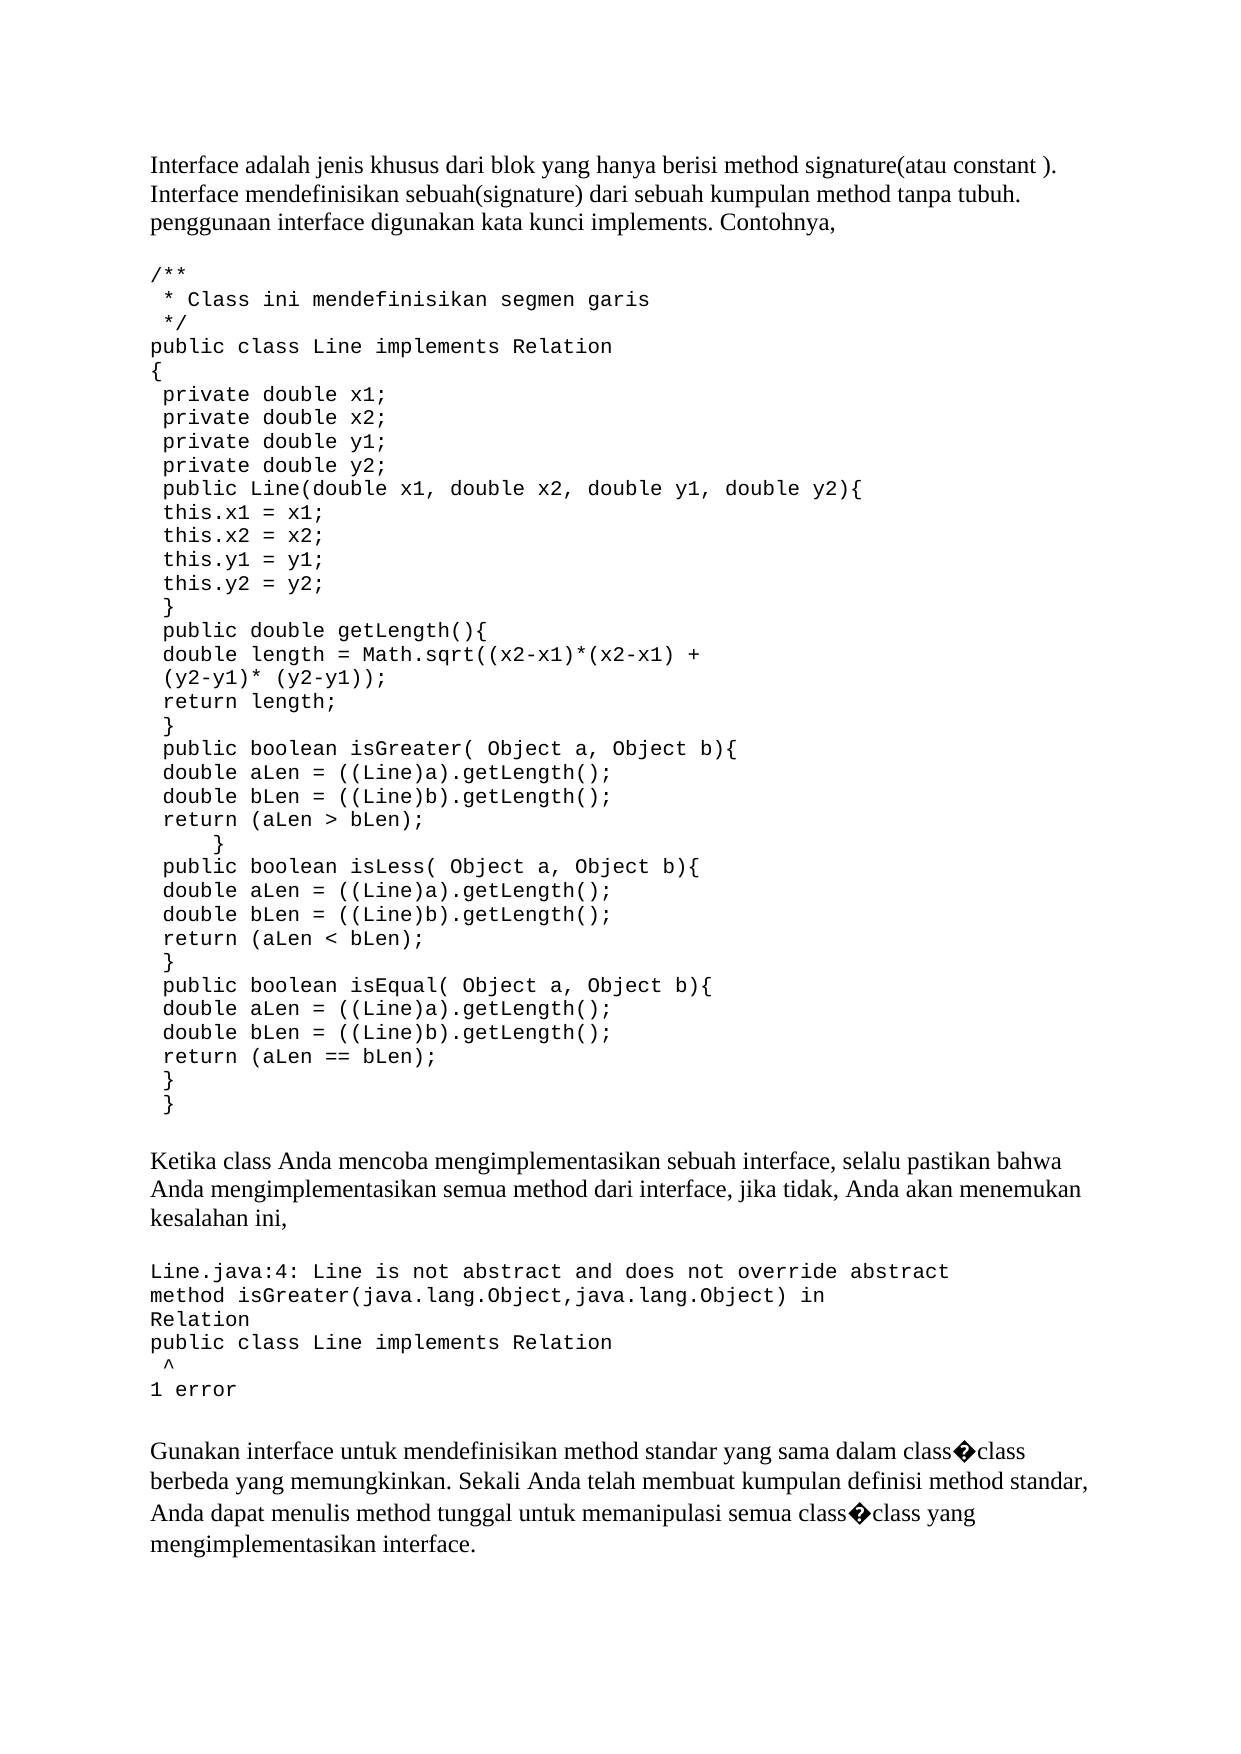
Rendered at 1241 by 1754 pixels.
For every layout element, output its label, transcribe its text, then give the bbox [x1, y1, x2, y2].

text public class Line implements Relation [150, 1332, 1090, 1356]
text } [150, 596, 1090, 620]
text this.x1 = x1; [150, 502, 1090, 526]
text this.x2 = x2; [150, 526, 1090, 549]
text } [150, 715, 1090, 738]
text * Class ini mendefinisikan segmen garis [150, 289, 1090, 313]
text 1 error [150, 1379, 1090, 1403]
text (y2-y1)* (y2-y1)); [150, 667, 1090, 691]
text double bLen = ((Line)b).getLength(); [150, 904, 1090, 927]
text */ [150, 313, 1090, 336]
text method isGreater(java.lang.Object,java.lang.Object) in [150, 1285, 1090, 1308]
text double bLen = ((Line)b).getLength(); [150, 1022, 1090, 1046]
text return length; [150, 691, 1090, 715]
text } [150, 951, 1090, 975]
text return (aLen == bLen); [150, 1046, 1090, 1069]
text public double getLength(){ [150, 620, 1090, 644]
text } [150, 1093, 1090, 1117]
text Line.java:4: Line is not abstract and does not override abstract [150, 1261, 1090, 1285]
text Ketika class Anda mencoba mengimplementasikan sebuah interface, selalu pastikan bahwa Anda mengimplementasikan semua method dari interface, jika tidak, Anda akan menemukan kesalahan ini, [150, 1146, 1090, 1232]
text Gunakan interface untuk mendefinisikan method standar yang sama dalam class�class berbeda yang memungkinkan. Sekali Anda telah membuat kumpulan definisi method standar, Anda dapat menulis method tunggal untuk memanipulasi semua class�class yang mengimplementasikan interface. [150, 1432, 1090, 1558]
text double length = Math.sqrt((x2-x1)*(x2-x1) + [150, 644, 1090, 667]
text { [150, 360, 1090, 384]
text double bLen = ((Line)b).getLength(); [150, 786, 1090, 809]
text private double y2; [150, 454, 1090, 478]
text public boolean isGreater( Object a, Object b){ [150, 738, 1090, 762]
text Interface adalah jenis khusus dari blok yang hanya berisi method signature(atau constant ). Interface mendefinisikan sebuah(signature) dari sebuah kumpulan method tanpa tubuh. penggunaan interface digunakan kata kunci implements. Contohnya, [150, 150, 1090, 236]
text } [150, 1069, 1090, 1093]
text private double x2; [150, 407, 1090, 431]
text this.y1 = y1; [150, 549, 1090, 573]
text double aLen = ((Line)a).getLength(); [150, 880, 1090, 904]
text } [150, 833, 1090, 857]
text private double x1; [150, 384, 1090, 407]
text public class Line implements Relation [150, 336, 1090, 360]
text Relation [150, 1308, 1090, 1332]
text double aLen = ((Line)a).getLength(); [150, 998, 1090, 1022]
text return (aLen > bLen); [150, 809, 1090, 833]
text public boolean isLess( Object a, Object b){ [150, 857, 1090, 880]
text public boolean isEqual( Object a, Object b){ [150, 975, 1090, 998]
text public Line(double x1, double x2, double y1, double y2){ [150, 478, 1090, 502]
text private double y1; [150, 431, 1090, 454]
text this.y2 = y2; [150, 573, 1090, 596]
text ^ [150, 1356, 1090, 1379]
text double aLen = ((Line)a).getLength(); [150, 762, 1090, 786]
text /** [150, 265, 1090, 289]
text return (aLen < bLen); [150, 927, 1090, 951]
